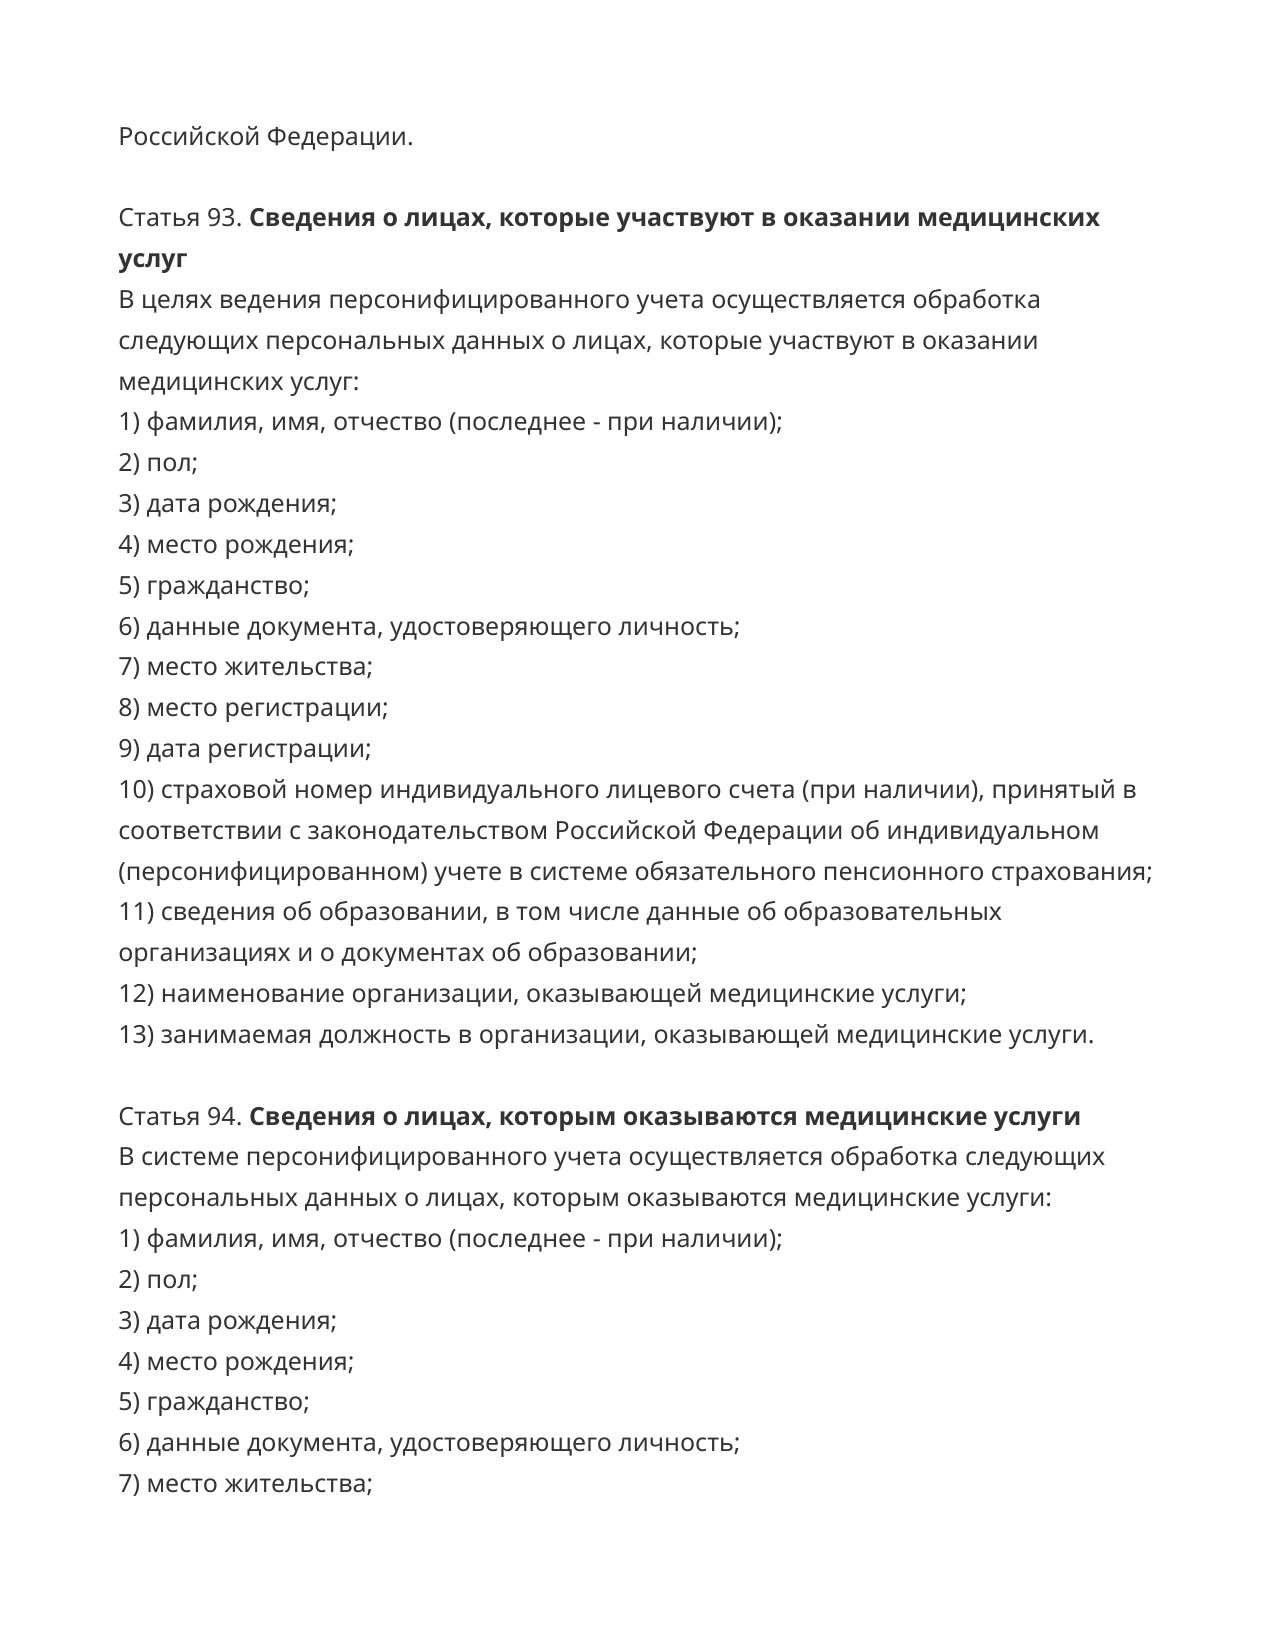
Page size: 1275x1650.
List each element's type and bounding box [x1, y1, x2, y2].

text [118, 118, 1157, 1500]
